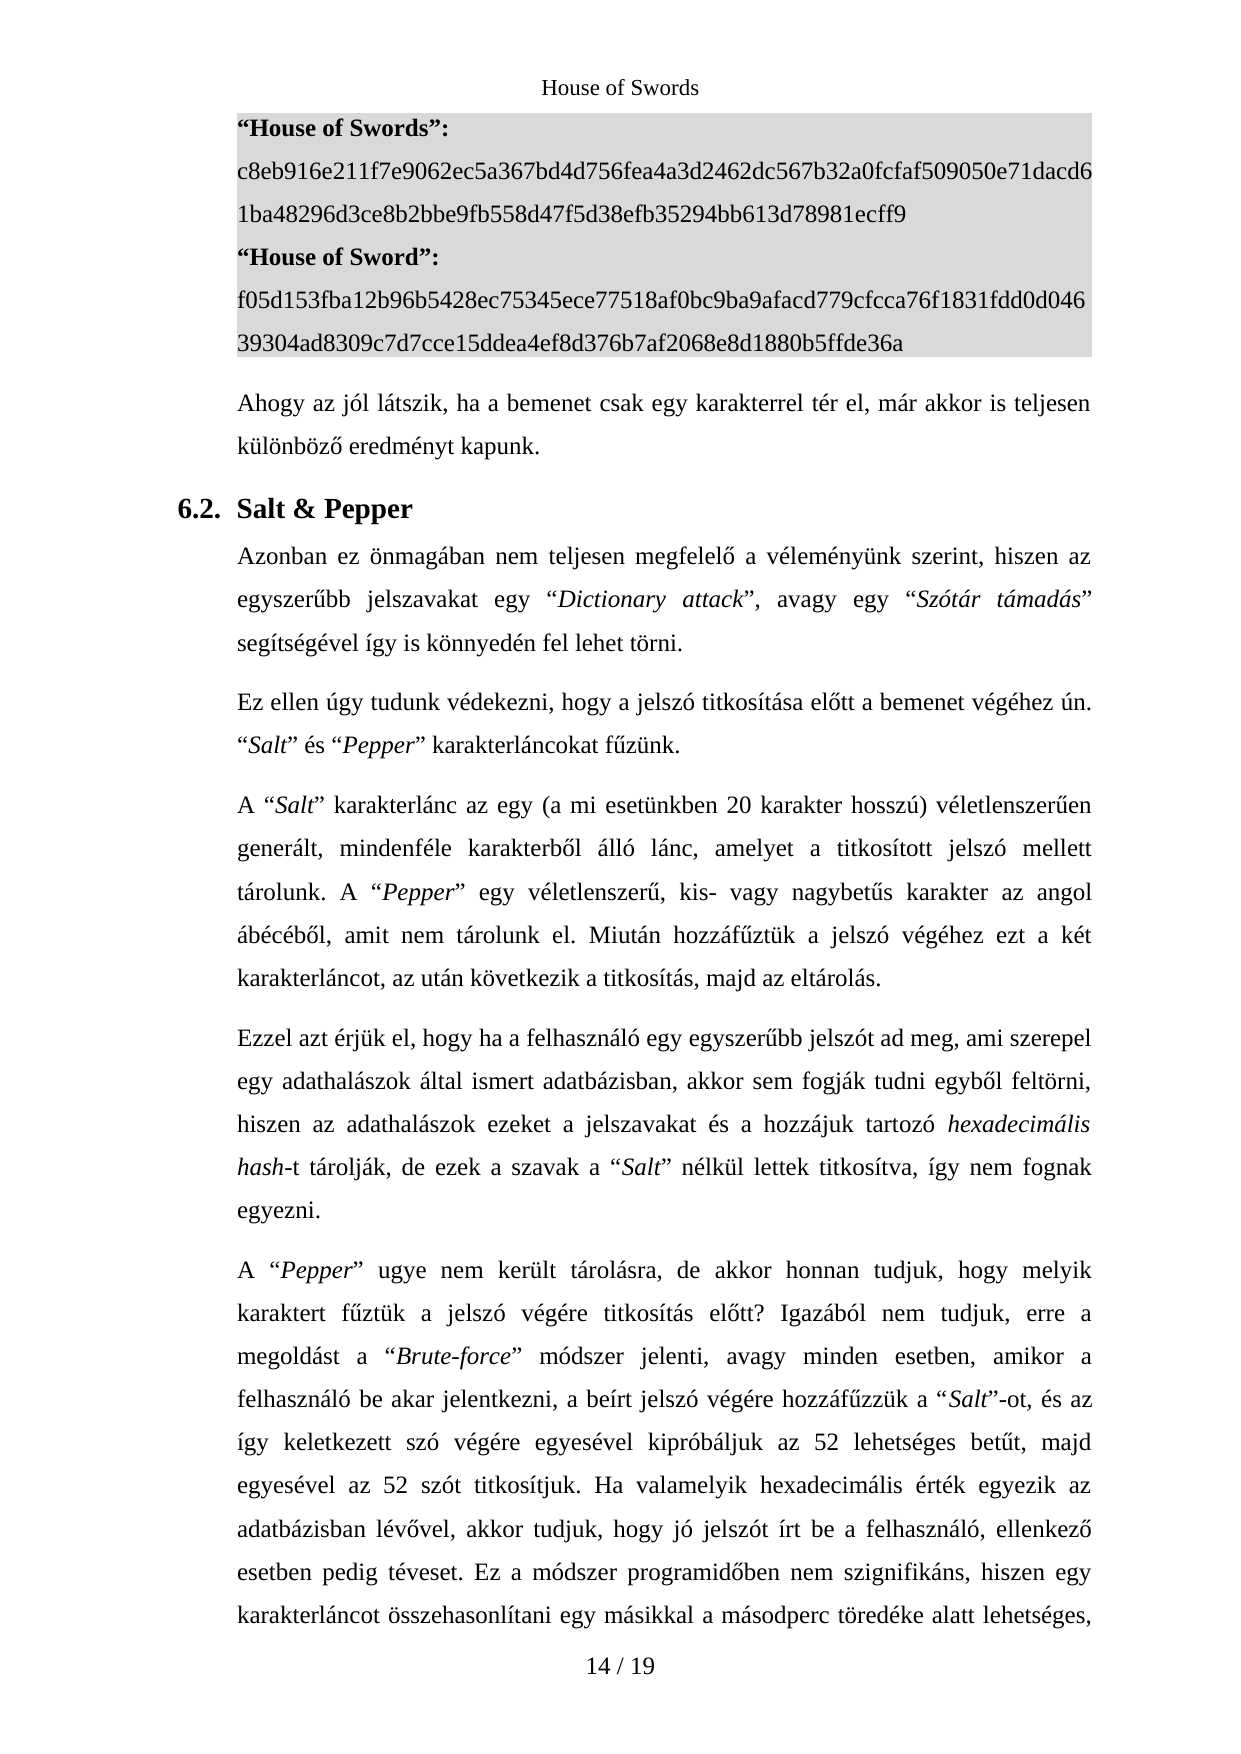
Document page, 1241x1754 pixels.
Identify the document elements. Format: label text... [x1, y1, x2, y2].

list “House of Swords”: [237, 113, 1092, 141]
list Ahogy az jól látszik, ha a bemenet csak egy karakterrel tér el, már akkor is teljesen különböző eredményt kapunk. [237, 388, 1092, 460]
list c8eb916e211f7e9062ec5a367bd4d756fea4a3d2462dc567b32a0fcfaf509050e71dacd61ba48296d3ce8b2bbe9fb558d47f5d38efb35294bb613d78981ecff9 [237, 156, 1092, 228]
list Salt & Pepper [177, 491, 1092, 524]
list f05d153fba12b96b5428ec75345ece77518af0bc9ba9afacd779cfcca76f1831fdd0d04639304ad8309c7d7cce15ddea4ef8d376b7af2068e8d1880b5ffde36a [237, 285, 1092, 357]
list A “Salt” karakterlánc az egy (a mi esetünkben 20 karakter hosszú) véletlenszerűen generált, mindenféle karakterből álló lánc, amelyet a titkosított jelszó mellett tárolunk. A “Pepper” egy véletlenszerű, kis- vagy nagybetűs karakter az angol ábécéből, amit nem tárolunk el. Miután hozzáfűztük a jelszó végéhez ezt a két karakterláncot, az után következik a titkosítás, majd az eltárolás. [237, 790, 1092, 992]
list “House of Sword”: [237, 242, 1092, 271]
list Azonban ez önmagában nem teljesen megfelelő a véleményünk szerint, hiszen az egyszerűbb jelszavakat egy “Dictionary attack”, avagy egy “Szótár támadás” segítségével így is könnyedén fel lehet törni. [237, 541, 1092, 656]
list Ez ellen úgy tudunk védekezni, hogy a jelszó titkosítása előtt a bemenet végéhez ún. “Salt” és “Pepper” karakterláncokat fűzünk. [237, 687, 1092, 759]
list Ezzel azt érjük el, hogy ha a felhasználó egy egyszerűbb jelszót ad meg, ami szerepel egy adathalászok által ismert adatbázisban, akkor sem fogják tudni egyből feltörni, hiszen az adathalászok ezeket a jelszavakat és a hozzájuk tartozó hexadecimális hash-t tárolják, de ezek a szavak a “Salt” nélkül lettek titkosítva, így nem fognak egyezni. [237, 1023, 1092, 1224]
